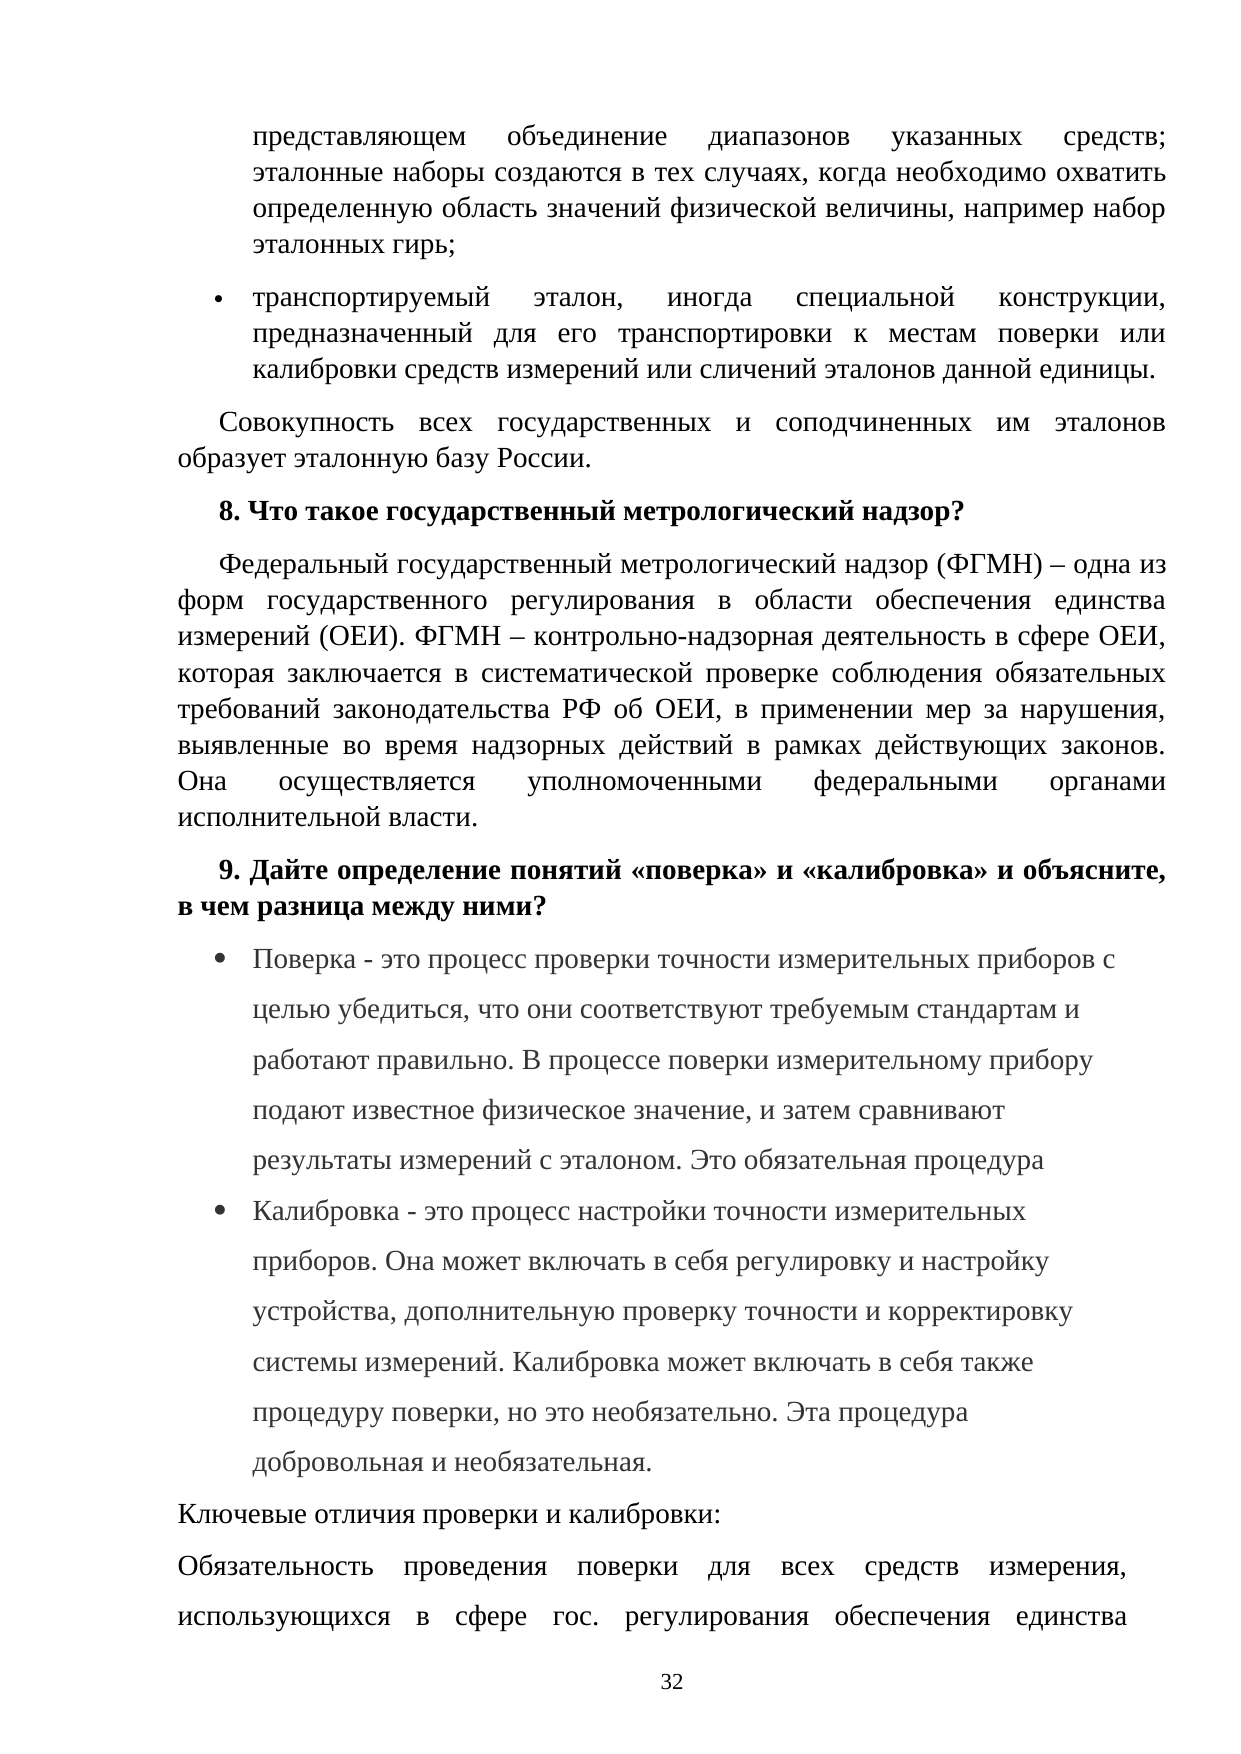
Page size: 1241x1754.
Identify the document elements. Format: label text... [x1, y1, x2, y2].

list транспортируемый эталон, иногда специальной конструкции, предназначенный для его транспортировки к местам поверки или калибровки средств измерений или сличений эталонов данной единицы. [215, 279, 1167, 385]
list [215, 118, 1167, 260]
text 8. Что такое государственный метрологический надзор? [177, 493, 1167, 527]
text Ключевые отличия проверки и калибровки: [177, 1496, 1128, 1529]
list Калибровка - это процесс настройки точности измерительных приборов. Она может включать в себя регулировку и настройку устройства, дополнительную проверку точности и корректировку системы измерений. Калибровка может включать в себя также процедуру поверки, но это необязательно. Эта процедура добровольная и необязательная. [215, 1193, 1127, 1478]
text 9. Дайте определение понятий «поверка» и «калибровка» и объясните, в чем разница между ними? [177, 852, 1167, 922]
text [177, 1548, 1128, 1632]
text Федеральный государственный метрологический надзор (ФГМН) – одна из форм государственного регулирования в области обеспечения единства измерений (ОЕИ). ФГМН – контрольно-надзорная деятельность в сфере ОЕИ, которая заключается в систематической проверке соблюдения обязательных требований законодательства РФ об ОЕИ, в применении мер за нарушения, выявленные во время надзорных действий в рамках действующих законов. Она осуществляется уполномоченными федеральными органами исполнительной власти. [177, 546, 1167, 833]
list Поверка - это процесс проверки точности измерительных приборов с целью убедиться, что они соответствуют требуемым стандартам и работают правильно. В процессе поверки измерительному прибору подают известное физическое значение, и затем сравнивают результаты измерений с эталоном. Это обязательная процедура [215, 941, 1127, 1176]
text Совокупность всех государственных и соподчиненных им эталонов образует эталонную базу России. [177, 404, 1167, 474]
